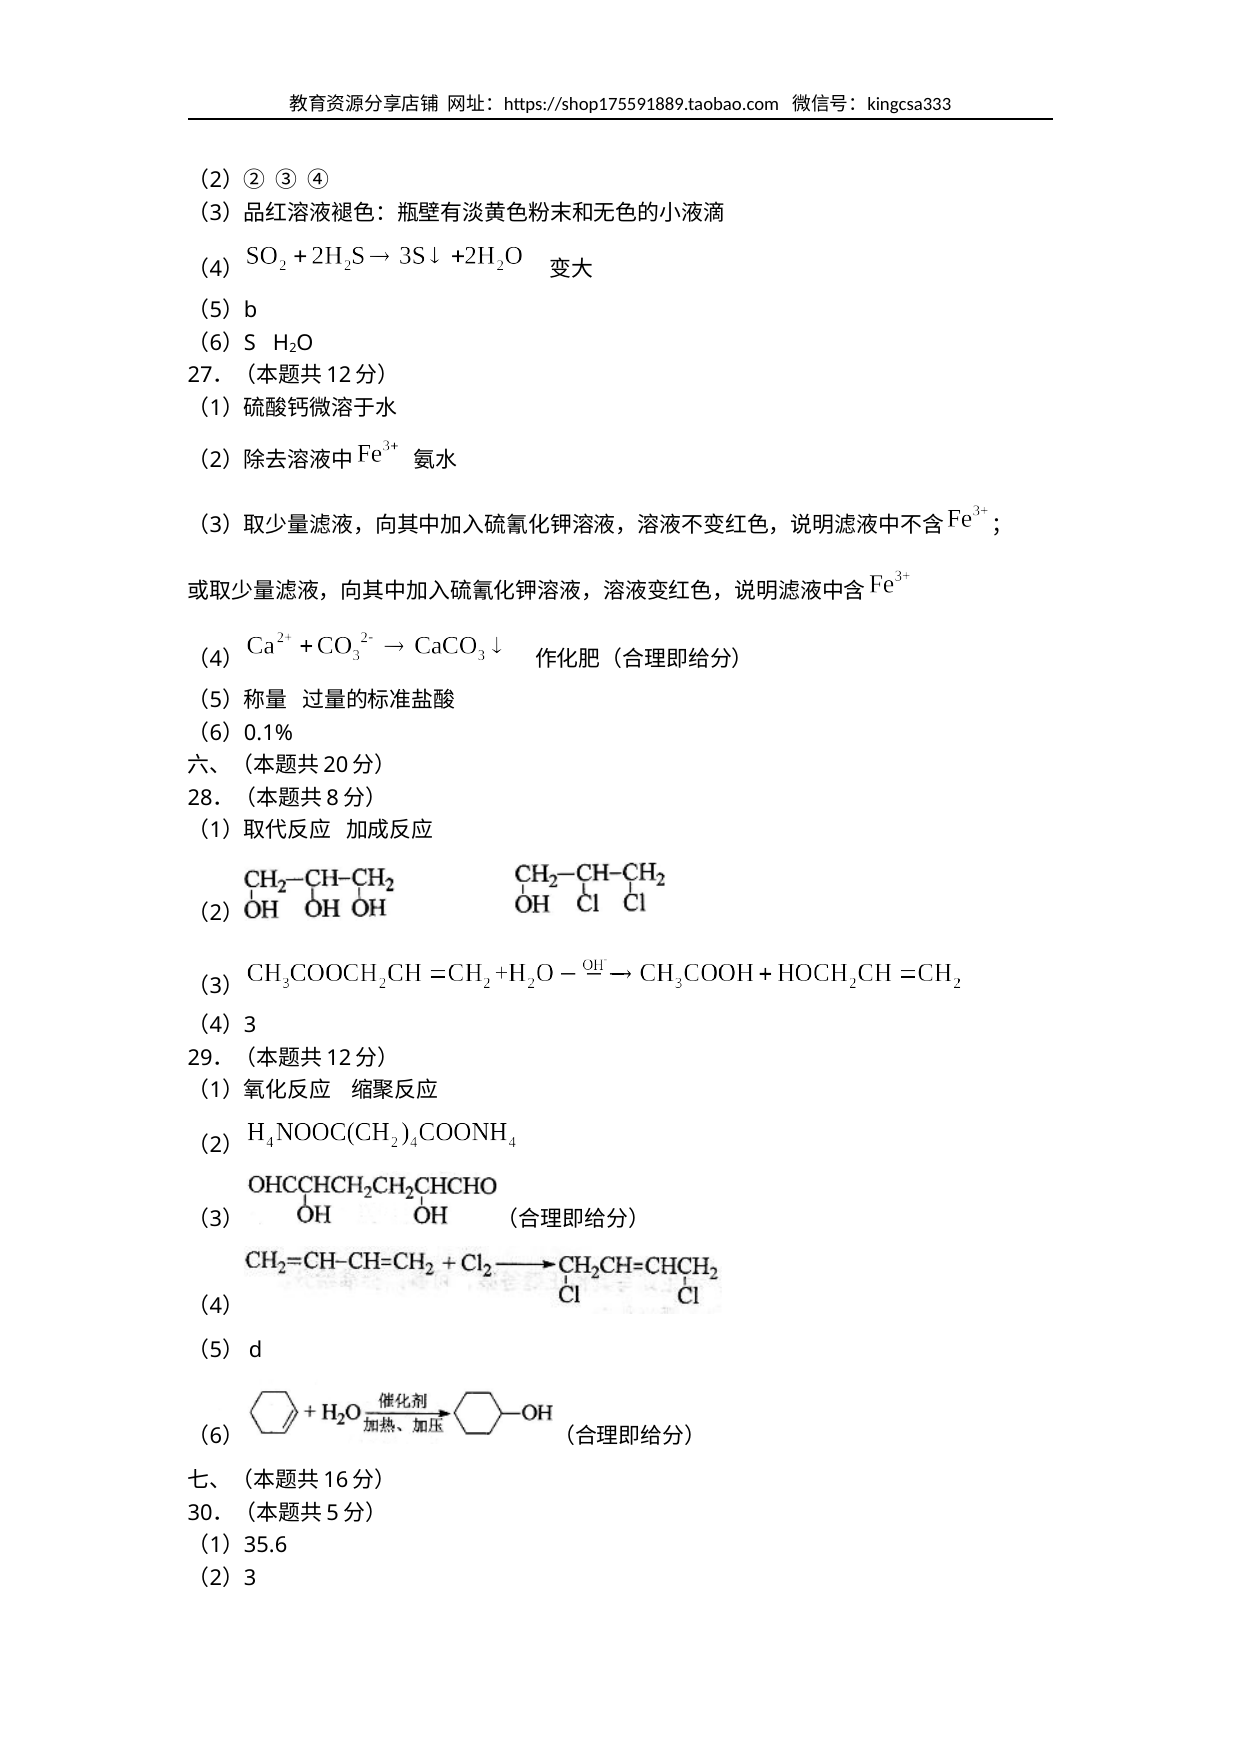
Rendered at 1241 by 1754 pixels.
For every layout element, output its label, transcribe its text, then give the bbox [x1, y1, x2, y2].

text （5）b [187, 292, 1053, 324]
text 28．（本题共8分） [187, 779, 1053, 812]
text （6）（合理即给分） [187, 1364, 1053, 1462]
text 29．（本题共12分） [187, 1039, 1053, 1072]
text （4）3 [187, 1007, 1053, 1039]
text 30．（本题共5分） [187, 1494, 1053, 1527]
text （5） d [187, 1332, 1053, 1364]
text （4） 作化肥（合理即给分） [187, 617, 1053, 682]
text （2）除去溶液中 氨水 [187, 422, 1053, 487]
text （3）取少量滤液，向其中加入硫氰化钾溶液，溶液不变红色，说明滤液中不含； [187, 487, 1053, 552]
text （2） [187, 1104, 1053, 1169]
picture [243, 859, 666, 921]
picture [243, 1171, 497, 1227]
text （2）3 [187, 1559, 1053, 1592]
text 七、（本题共16分） [187, 1462, 1053, 1494]
text （5）称量 过量的标准盐酸 [187, 682, 1053, 714]
text （6）0.1% [187, 714, 1053, 747]
text （1）35.6 [187, 1527, 1053, 1559]
text （1）取代反应 加成反应 [187, 812, 1053, 844]
text （6）S H2O [187, 324, 1053, 357]
picture [243, 1246, 722, 1314]
picture [243, 1376, 553, 1444]
text （4） 变大 [187, 227, 1053, 292]
text （3） [187, 942, 1053, 1007]
text 或取少量滤液，向其中加入硫氰化钾溶液，溶液变红色，说明滤液中含 [187, 552, 1053, 617]
text （3）品红溶液褪色：瓶壁有淡黄色粉末和无色的小液滴 [187, 194, 1053, 227]
text 27．（本题共12分） [187, 357, 1053, 389]
text （1）氧化反应 缩聚反应 [187, 1072, 1053, 1104]
text （1）硫酸钙微溶于水 [187, 389, 1053, 422]
text （2）② ③ ④ [187, 162, 1053, 194]
text 六、（本题共20分） [187, 747, 1053, 779]
